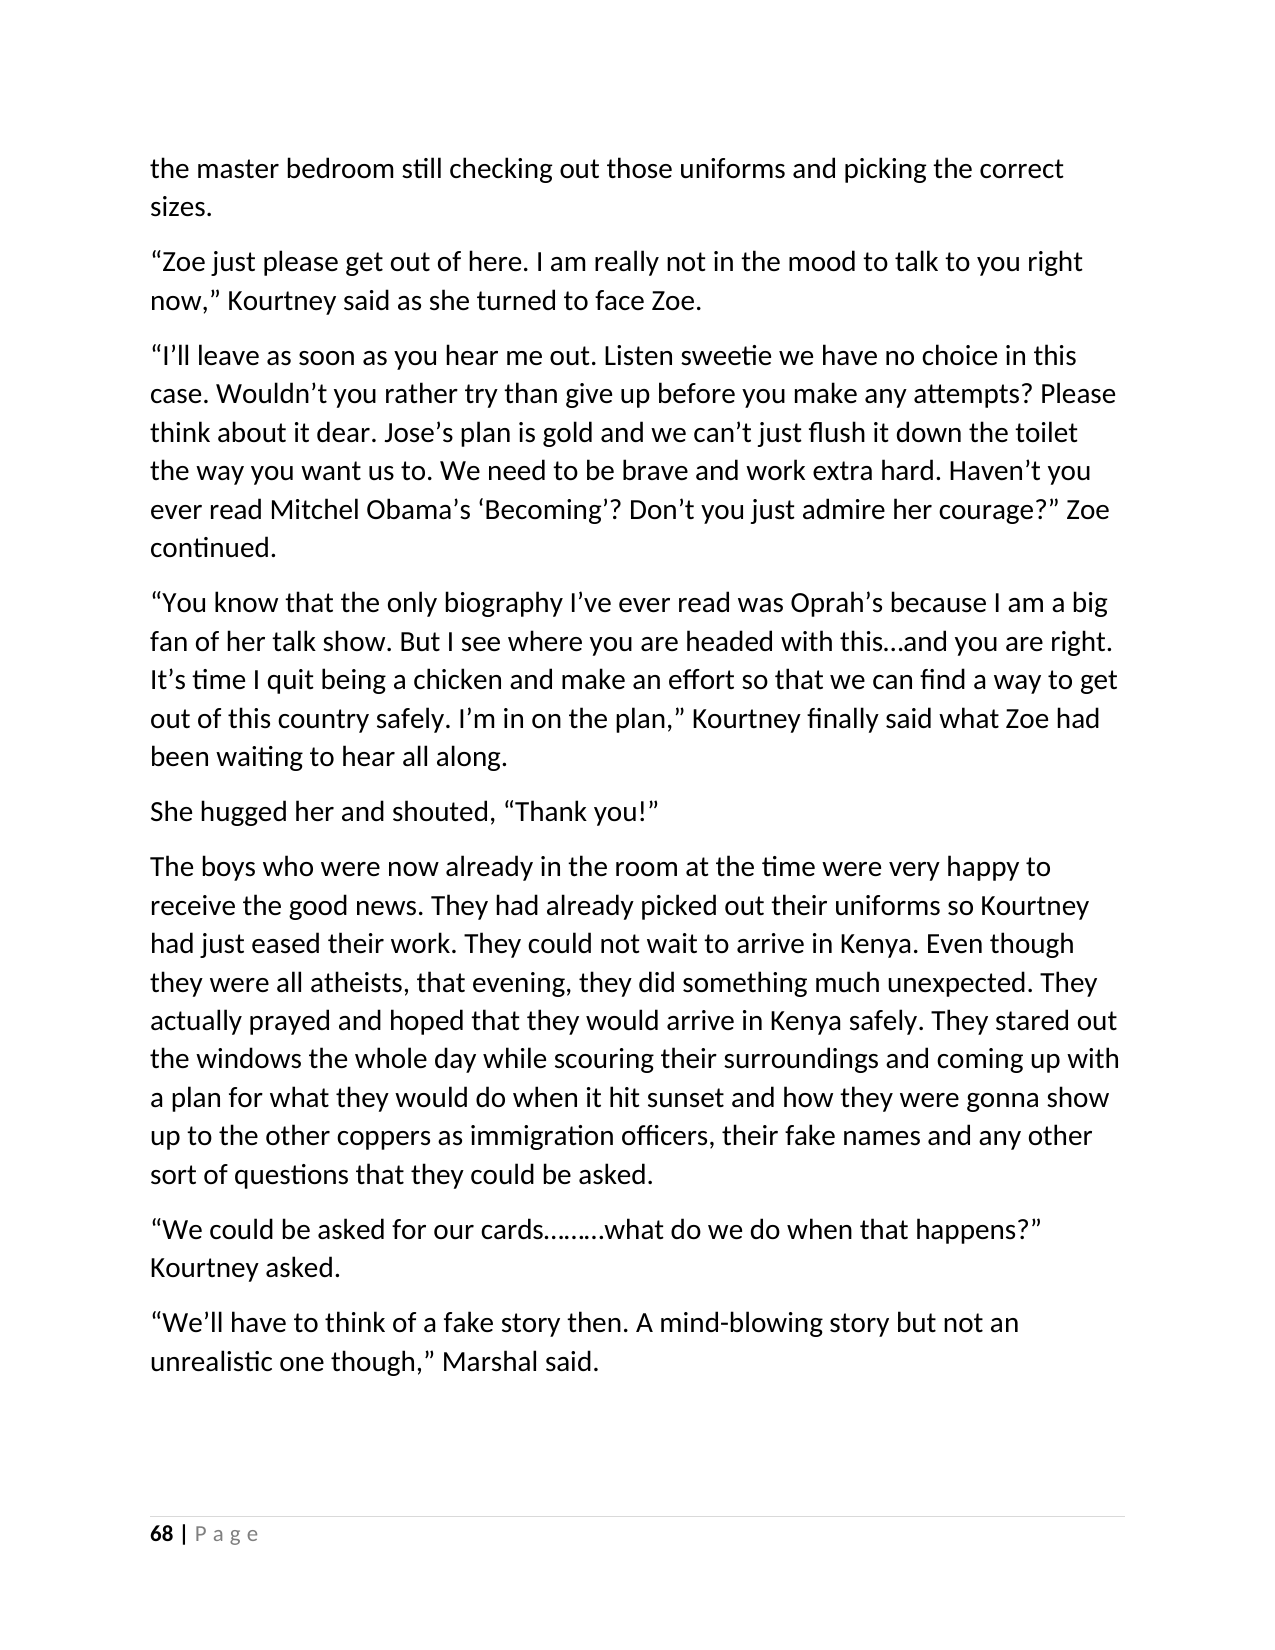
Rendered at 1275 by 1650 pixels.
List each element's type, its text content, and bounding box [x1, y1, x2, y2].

text “We’ll have to think of a fake story then. A mind-blowing story but not an unrealistic one though,” Marshal said. [150, 1304, 1125, 1378]
text The boys who were now already in the room at the time were very happy to receive the good news. They had already picked out their uniforms so Kourtney had just eased their work. They could not wait to arrive in Kenya. Even though they were all atheists, that evening, they did something much unexpected. They actually prayed and hoped that they would arrive in Kenya safely. They stared out the windows the whole day while scouring their surroundings and coming up with a plan for what they would do when it hit sunset and how they were gonna show up to the other coppers as immigration officers, their fake names and any other sort of questions that they could be asked. [150, 848, 1125, 1191]
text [150, 150, 1125, 224]
text “Zoe just please get out of here. I am really not in the mood to talk to you right now,” Kourtney said as she turned to face Zoe. [150, 243, 1125, 318]
text “I’ll leave as soon as you hear me out. Listen sweetie we have no choice in this case. Wouldn’t you rather try than give up before you make any attempts? Please think about it dear. Jose’s plan is gold and we can’t just flush it down the toilet the way you want us to. We need to be brave and work extra hard. Haven’t you ever read Mitchel Obama’s ‘Becoming’? Don’t you just admire her courage?” Zoe continued. [150, 337, 1125, 565]
text She hugged her and shouted, “Thank you!” [150, 793, 1125, 829]
text “You know that the only biography I’ve ever read was Oprah’s because I am a big fan of her talk show. But I see where you are headed with this…and you are right. It’s time I quit being a chicken and make an effort so that we can find a way to get out of this country safely. I’m in on the plan,” Kourtney finally said what Zoe had been waiting to hear all along. [150, 584, 1125, 774]
text “We could be asked for our cards………what do we do when that happens?” Kourtney asked. [150, 1211, 1125, 1285]
